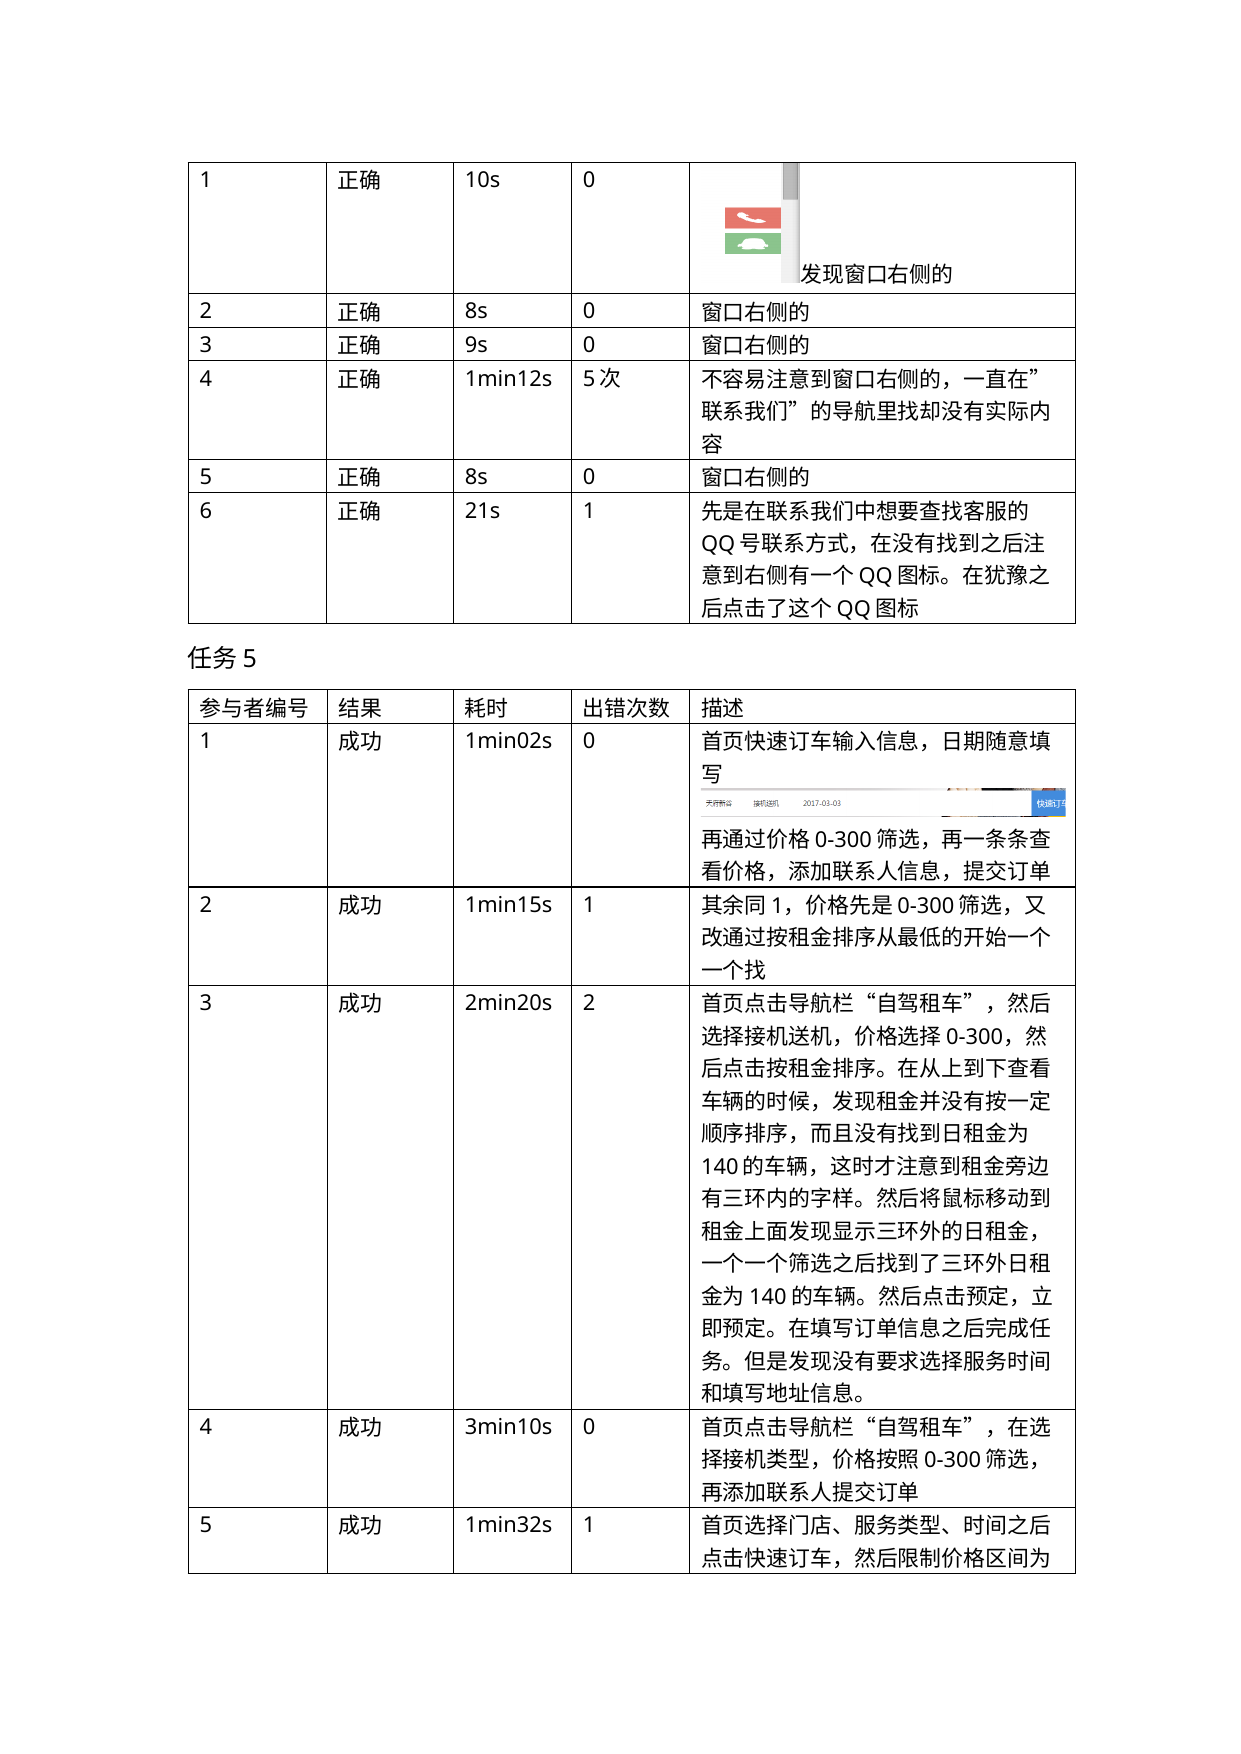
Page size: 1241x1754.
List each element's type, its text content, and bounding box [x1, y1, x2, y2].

table_cell 1min12s [454, 361, 571, 459]
table_cell 首页快速订车输入信息，日期随意填写 再通过价格0-300筛选，再一条条查看价格，添加联系人信息，提交订单 [690, 724, 1075, 886]
table_cell 窗口右侧的 [690, 294, 1075, 327]
table_cell 3 [189, 986, 327, 1408]
table_cell 2 [189, 294, 326, 327]
table_cell 1 [572, 493, 689, 623]
table_cell 2min20s [454, 986, 571, 1408]
table_cell 成功 [328, 1508, 453, 1573]
table_cell 3min10s [454, 1410, 571, 1507]
table_cell 4 [189, 1410, 327, 1507]
table_cell 5次 [572, 361, 689, 459]
table_cell 2 [572, 986, 689, 1408]
table_header 结果 [328, 690, 453, 723]
picture [700, 163, 800, 283]
table_cell 6 [189, 493, 326, 623]
table_cell 1min02s [454, 724, 571, 886]
table_cell 0 [572, 163, 689, 293]
picture [700, 788, 1066, 817]
table_cell 8s [454, 460, 571, 492]
table_cell 正确 [327, 163, 453, 293]
table_cell 5 [189, 1508, 327, 1573]
table_cell 先是在联系我们中想要查找客服的QQ号联系方式，在没有找到之后注意到右侧有一个QQ图标。在犹豫之后点击了这个QQ图标 [690, 493, 1075, 623]
table_cell 其余同1，价格先是0-300筛选，又改通过按租金排序从最低的开始一个一个找 [690, 888, 1075, 985]
table_cell 发现窗口右侧的 [690, 163, 1075, 293]
table_cell 10s [454, 163, 571, 293]
table_cell 1 [189, 724, 327, 886]
table_cell 首页点击导航栏“自驾租车”，在选择接机类型，价格按照0-300筛选，再添加联系人提交订单 [690, 1410, 1075, 1507]
table_header 出错次数 [572, 690, 689, 723]
table_cell 21s [454, 493, 571, 623]
table_cell 首页选择门店、服务类型、时间之后点击快速订车，然后限制价格区间为0-300，再点击按租金排序。遇到与3号一样的情况但是很快就找到了三环外日租为140的车辆。然后点击预定和立即预定，在填写订单信息之后完成了任务。 [690, 1508, 1075, 1573]
table_cell 0 [572, 294, 689, 327]
table_cell 成功 [328, 888, 453, 985]
table_cell 1min15s [454, 888, 571, 985]
table_header 描述 [690, 690, 1075, 723]
table_cell 1min32s [454, 1508, 571, 1573]
table_cell 不容易注意到窗口右侧的，一直在”联系我们”的导航里找却没有实际内容 [690, 361, 1075, 459]
table_cell 正确 [327, 328, 453, 360]
table_cell 3 [189, 328, 326, 360]
table_header 参与者编号 [189, 690, 327, 723]
table_cell 正确 [327, 361, 453, 459]
table_cell 成功 [328, 724, 453, 886]
table_cell 0 [572, 460, 689, 492]
table_cell 5 [189, 460, 326, 492]
table_header 耗时 [454, 690, 571, 723]
table_cell 0 [572, 328, 689, 360]
table_cell 2 [189, 888, 327, 985]
table_cell 0 [572, 724, 689, 886]
table_cell 9s [454, 328, 571, 360]
table_cell 正确 [327, 493, 453, 623]
table_cell 1 [189, 163, 326, 293]
table_cell 成功 [328, 986, 453, 1408]
table_cell 1 [572, 1508, 689, 1573]
table_cell 窗口右侧的 [690, 328, 1075, 360]
text 任务5 [187, 624, 1053, 689]
table_cell 首页点击导航栏“自驾租车”，然后选择接机送机，价格选择0-300，然后点击按租金排序。在从上到下查看车辆的时候，发现租金并没有按一定顺序排序，而且没有找到日租金为140的车辆，这时才注意到租金旁边有三环内的字样。然后将鼠标移动到租金上面发现显示三环外的日租金，一个一个筛选之后找到了三环外日租金为140的车辆。然后点击预定，立即预定。在填写订单信息之后完成任务。但是发现没有要求选择服务时间和填写地址信息。 [690, 986, 1075, 1408]
table_cell 正确 [327, 294, 453, 327]
table_cell 1 [572, 888, 689, 985]
table_cell 成功 [328, 1410, 453, 1507]
table_cell 4 [189, 361, 326, 459]
table_cell 0 [572, 1410, 689, 1507]
table_cell 正确 [327, 460, 453, 492]
table_cell 窗口右侧的 [690, 460, 1075, 492]
table_cell 8s [454, 294, 571, 327]
